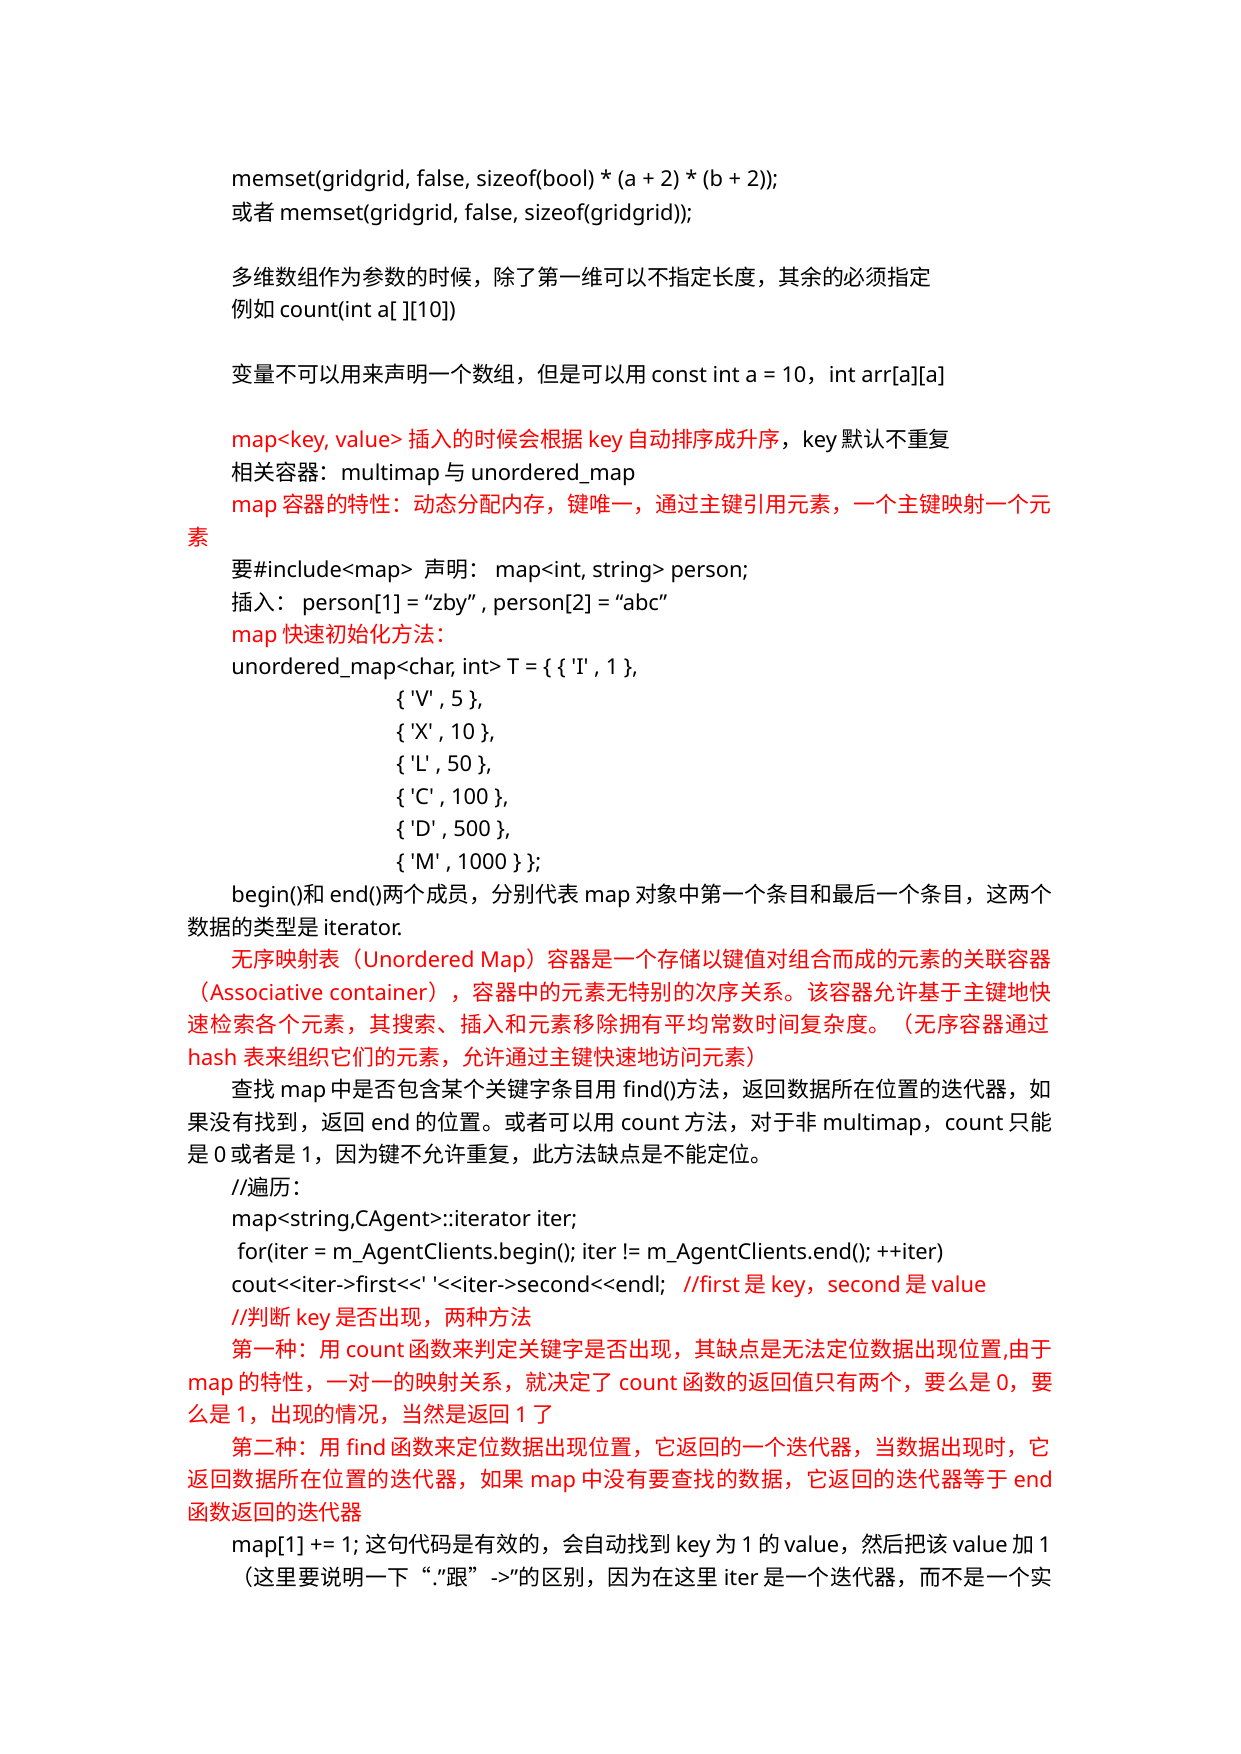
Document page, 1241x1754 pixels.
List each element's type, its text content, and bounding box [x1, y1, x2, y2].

text map快速初始化方法： [187, 617, 1053, 649]
text 相关容器：multimap与unordered_map [187, 454, 1053, 487]
text memset(gridgrid, false, sizeof(bool) * (a + 2) * (b + 2)); [187, 162, 1053, 194]
text map<key, value> 插入的时候会根据key自动排序成升序，key默认不重复 [187, 422, 1053, 454]
text cout<<iter->first<<' '<<iter->second<<endl; //first是key，second是value [187, 1267, 1053, 1299]
text { 'C' , 100 }, [187, 779, 1053, 812]
text for(iter = m_AgentClients.begin(); iter != m_AgentClients.end(); ++iter) [187, 1234, 1053, 1267]
text unordered_map<char, int> T = { { 'I' , 1 }, [187, 649, 1053, 682]
text map容器的特性：动态分配内存，键唯一，通过主键引用元素，一个主键映射一个元素 [187, 487, 1053, 552]
text 要#include<map> 声明： map<int, string> person; [187, 552, 1053, 584]
text （这里要说明一下“.”跟”->”的区别，因为在这里iter是一个迭代器，而不是一个实例化对象，如果是pair<int, int> p，应该用p.first而不是p->first） [187, 1559, 1053, 1592]
text { 'X' , 10 }, [187, 714, 1053, 747]
text { 'M' , 1000 } }; [187, 844, 1053, 877]
text 查找map中是否包含某个关键字条目用find()方法，返回数据所在位置的迭代器，如果没有找到，返回end的位置。或者可以用count方法，对于非multimap，count只能是0或者是1，因为键不允许重复，此方法缺点是不能定位。 [187, 1072, 1053, 1169]
text 或者memset(gridgrid, false, sizeof(gridgrid)); [187, 194, 1053, 227]
text 无序映射表（Unordered Map）容器是一个存储以键值对组合而成的元素的关联容器（Associative container），容器中的元素无特别的次序关系。该容器允许基于主键地快速检索各个元素，其搜索、插入和元素移除拥有平均常数时间复杂度。（无序容器通过 hash 表来组织它们的元素，允许通过主键快速地访问元素） [187, 942, 1053, 1072]
text begin()和end()两个成员，分别代表map对象中第一个条目和最后一个条目，这两个数据的类型是iterator. [187, 877, 1053, 942]
text map<string,CAgent>::iterator iter; [187, 1202, 1053, 1234]
text 第二种：用find函数来定位数据出现位置，它返回的一个迭代器，当数据出现时，它返回数据所在位置的迭代器，如果map中没有要查找的数据，它返回的迭代器等于end函数返回的迭代器 [187, 1429, 1053, 1527]
text { 'L' , 50 }, [187, 747, 1053, 779]
text { 'D' , 500 }, [187, 812, 1053, 844]
text 例如count(int a[ ][10]) [187, 292, 1053, 324]
text { 'V' , 5 }, [187, 682, 1053, 714]
text map[1] += 1; 这句代码是有效的，会自动找到key为1的value，然后把该value加1 [187, 1527, 1053, 1559]
text //遍历： [187, 1169, 1053, 1202]
text 多维数组作为参数的时候，除了第一维可以不指定长度，其余的必须指定 [187, 259, 1053, 292]
text 插入： person[1] = “zby” , person[2] = “abc” [187, 584, 1053, 617]
text 第一种：用count函数来判定关键字是否出现，其缺点是无法定位数据出现位置,由于map的特性，一对一的映射关系，就决定了count函数的返回值只有两个，要么是0，要么是1，出现的情况，当然是返回1了 [187, 1332, 1053, 1429]
text 变量不可以用来声明一个数组，但是可以用const int a = 10，int arr[a][a] [187, 357, 1053, 389]
text //判断key是否出现，两种方法 [187, 1299, 1053, 1332]
